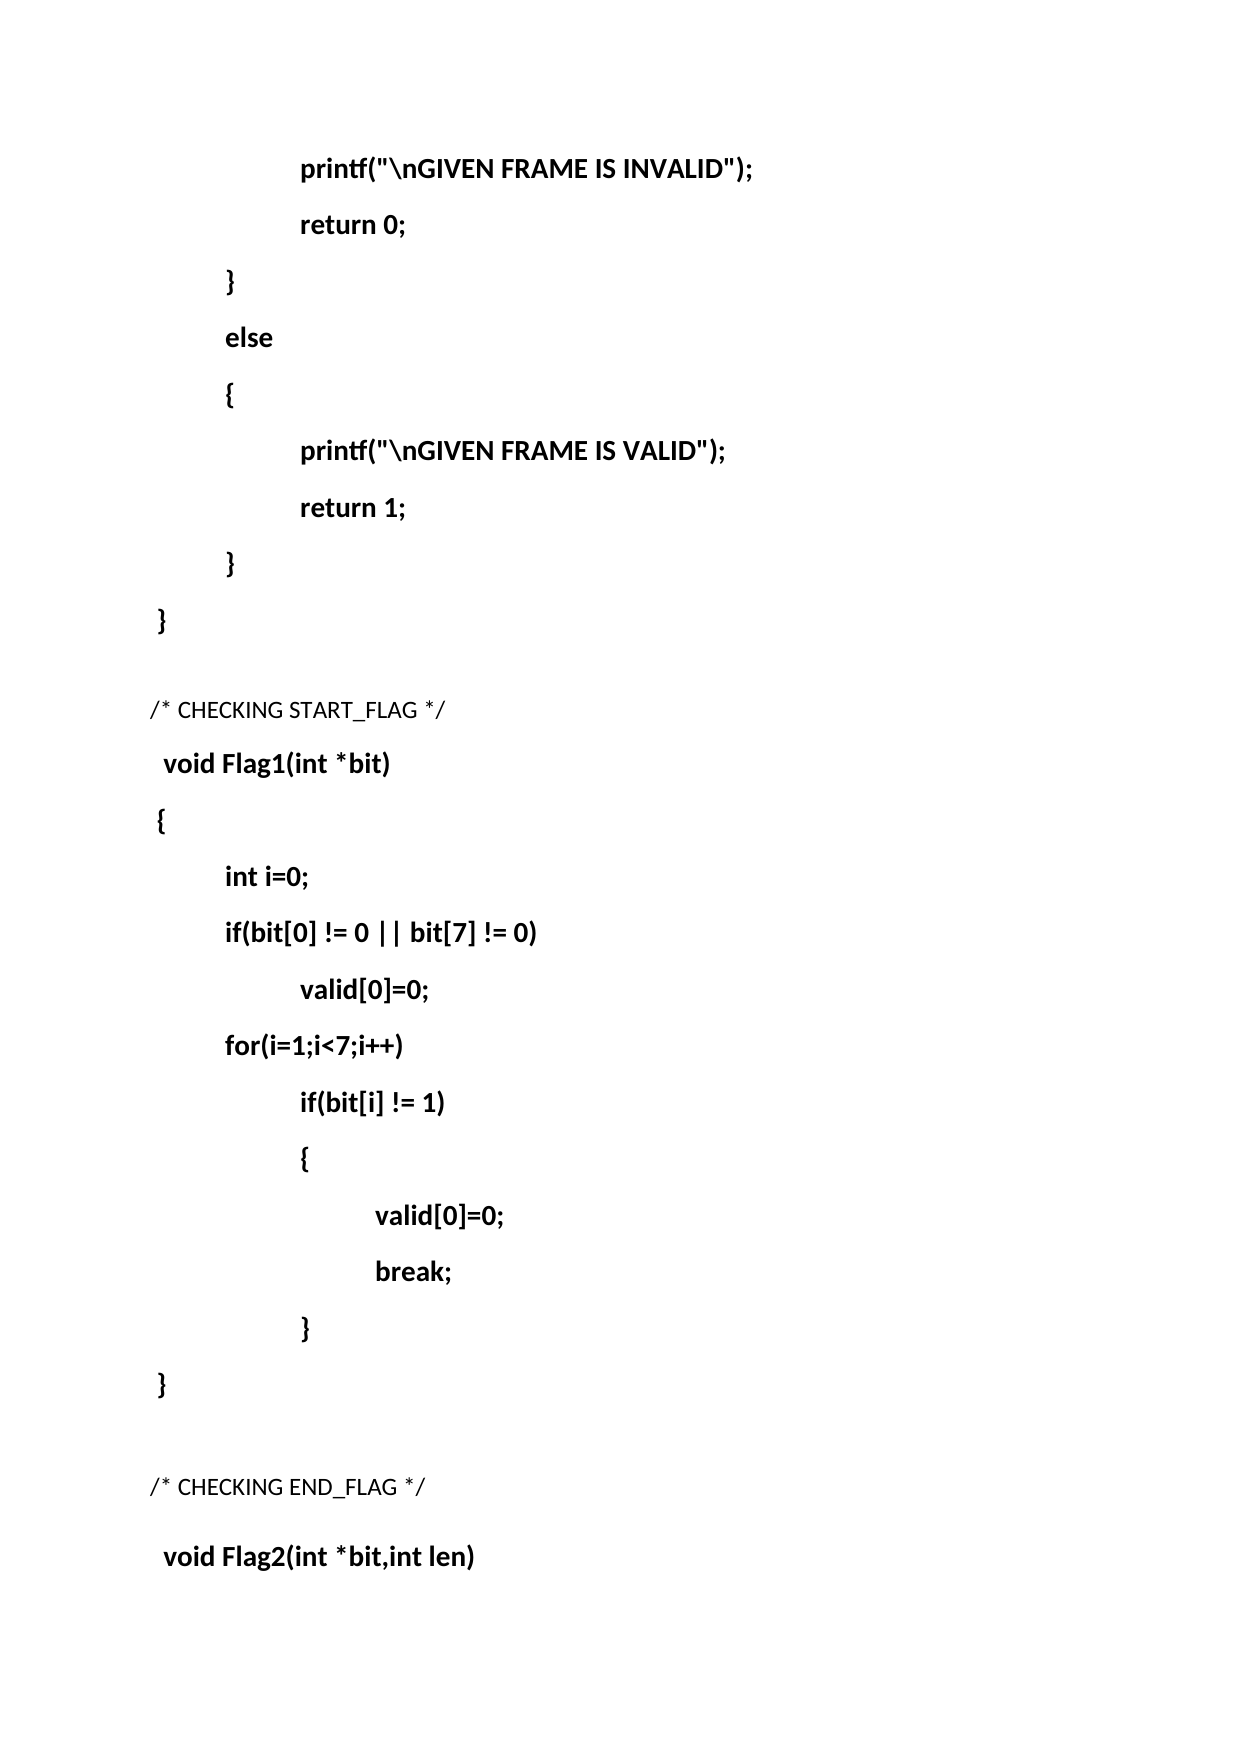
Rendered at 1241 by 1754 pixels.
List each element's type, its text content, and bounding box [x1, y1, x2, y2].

text if(bit[0] != 0 || bit[7] != 0) [150, 914, 1090, 950]
text printf("\nGIVEN FRAME IS INVALID"); [150, 150, 1090, 186]
text { [150, 1140, 1090, 1176]
text valid[0]=0; [150, 1197, 1090, 1232]
text break; [150, 1253, 1090, 1289]
text /* CHECKING START_FLAG */ [150, 658, 1090, 724]
text } [150, 1310, 1090, 1345]
text { [150, 376, 1090, 411]
text } [150, 263, 1090, 298]
text if(bit[i] != 1) [150, 1084, 1090, 1119]
text int i=0; [150, 858, 1090, 894]
text } [150, 602, 1090, 637]
text { [150, 802, 1090, 837]
text return 1; [150, 489, 1090, 524]
text for(i=1;i<7;i++) [150, 1027, 1090, 1063]
text void Flag1(int *bit) [150, 745, 1090, 781]
text return 0; [150, 206, 1090, 242]
text /* CHECKING END_FLAG */ void Flag2(int *bit,int len) [150, 1471, 1090, 1573]
text valid[0]=0; [150, 971, 1090, 1007]
text } [150, 545, 1090, 581]
text printf("\nGIVEN FRAME IS VALID"); [150, 432, 1090, 468]
text } [150, 1366, 1090, 1402]
text else [150, 319, 1090, 355]
